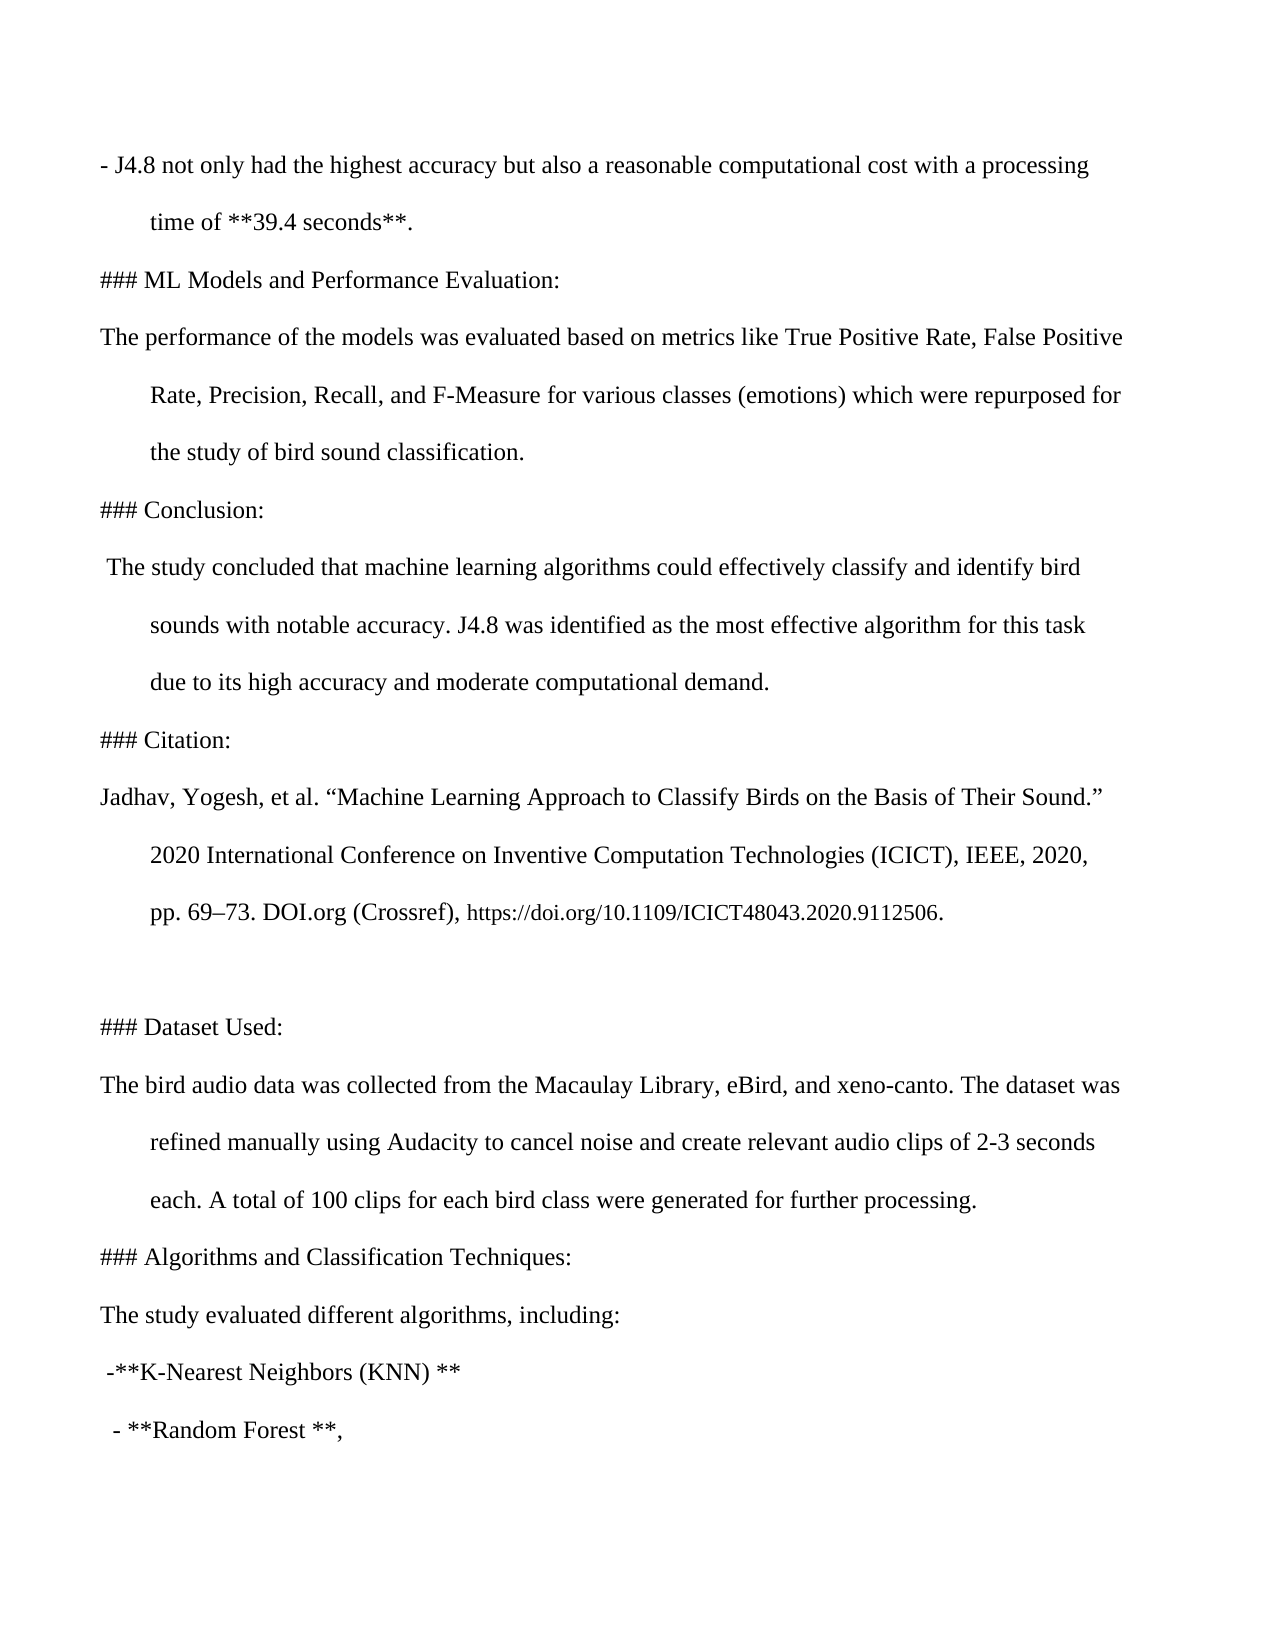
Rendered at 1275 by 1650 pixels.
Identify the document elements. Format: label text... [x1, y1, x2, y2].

text ### Conclusion: [100, 495, 1125, 524]
text ### Citation: [100, 725, 1125, 754]
text - J4.8 not only had the highest accuracy but also a reasonable computational cost with a processing time of **39.4 seconds**. [100, 150, 1125, 236]
text - **Random Forest **, [100, 1415, 1125, 1444]
text ### Dataset Used: [100, 1012, 1125, 1041]
text The study evaluated different algorithms, including: [100, 1300, 1125, 1329]
text The study concluded that machine learning algorithms could effectively classify and identify bird sounds with notable accuracy. J4.8 was identified as the most effective algorithm for this task due to its high accuracy and moderate computational demand. [100, 552, 1125, 696]
text The bird audio data was collected from the Macaulay Library, eBird, and xeno-canto. The dataset was refined manually using Audacity to cancel noise and create relevant audio clips of 2-3 seconds each. A total of 100 clips for each bird class were generated for further processing. [100, 1070, 1125, 1214]
text -**K-Nearest Neighbors (KNN) ** [100, 1357, 1125, 1386]
text The performance of the models was evaluated based on metrics like True Positive Rate, False Positive Rate, Precision, Recall, and F-Measure for various classes (emotions) which were repurposed for the study of bird sound classification. [100, 322, 1125, 466]
text ### Algorithms and Classification Techniques: [100, 1242, 1125, 1271]
text Jadhav, Yogesh, et al. “Machine Learning Approach to Classify Birds on the Basis of Their Sound.” 2020 International Conference on Inventive Computation Technologies (ICICT), IEEE, 2020, pp. 69–73. DOI.org (Crossref), https://doi.org/10.1109/ICICT48043.2020.9112506. [100, 782, 1125, 926]
text ### ML Models and Performance Evaluation: [100, 265, 1125, 294]
